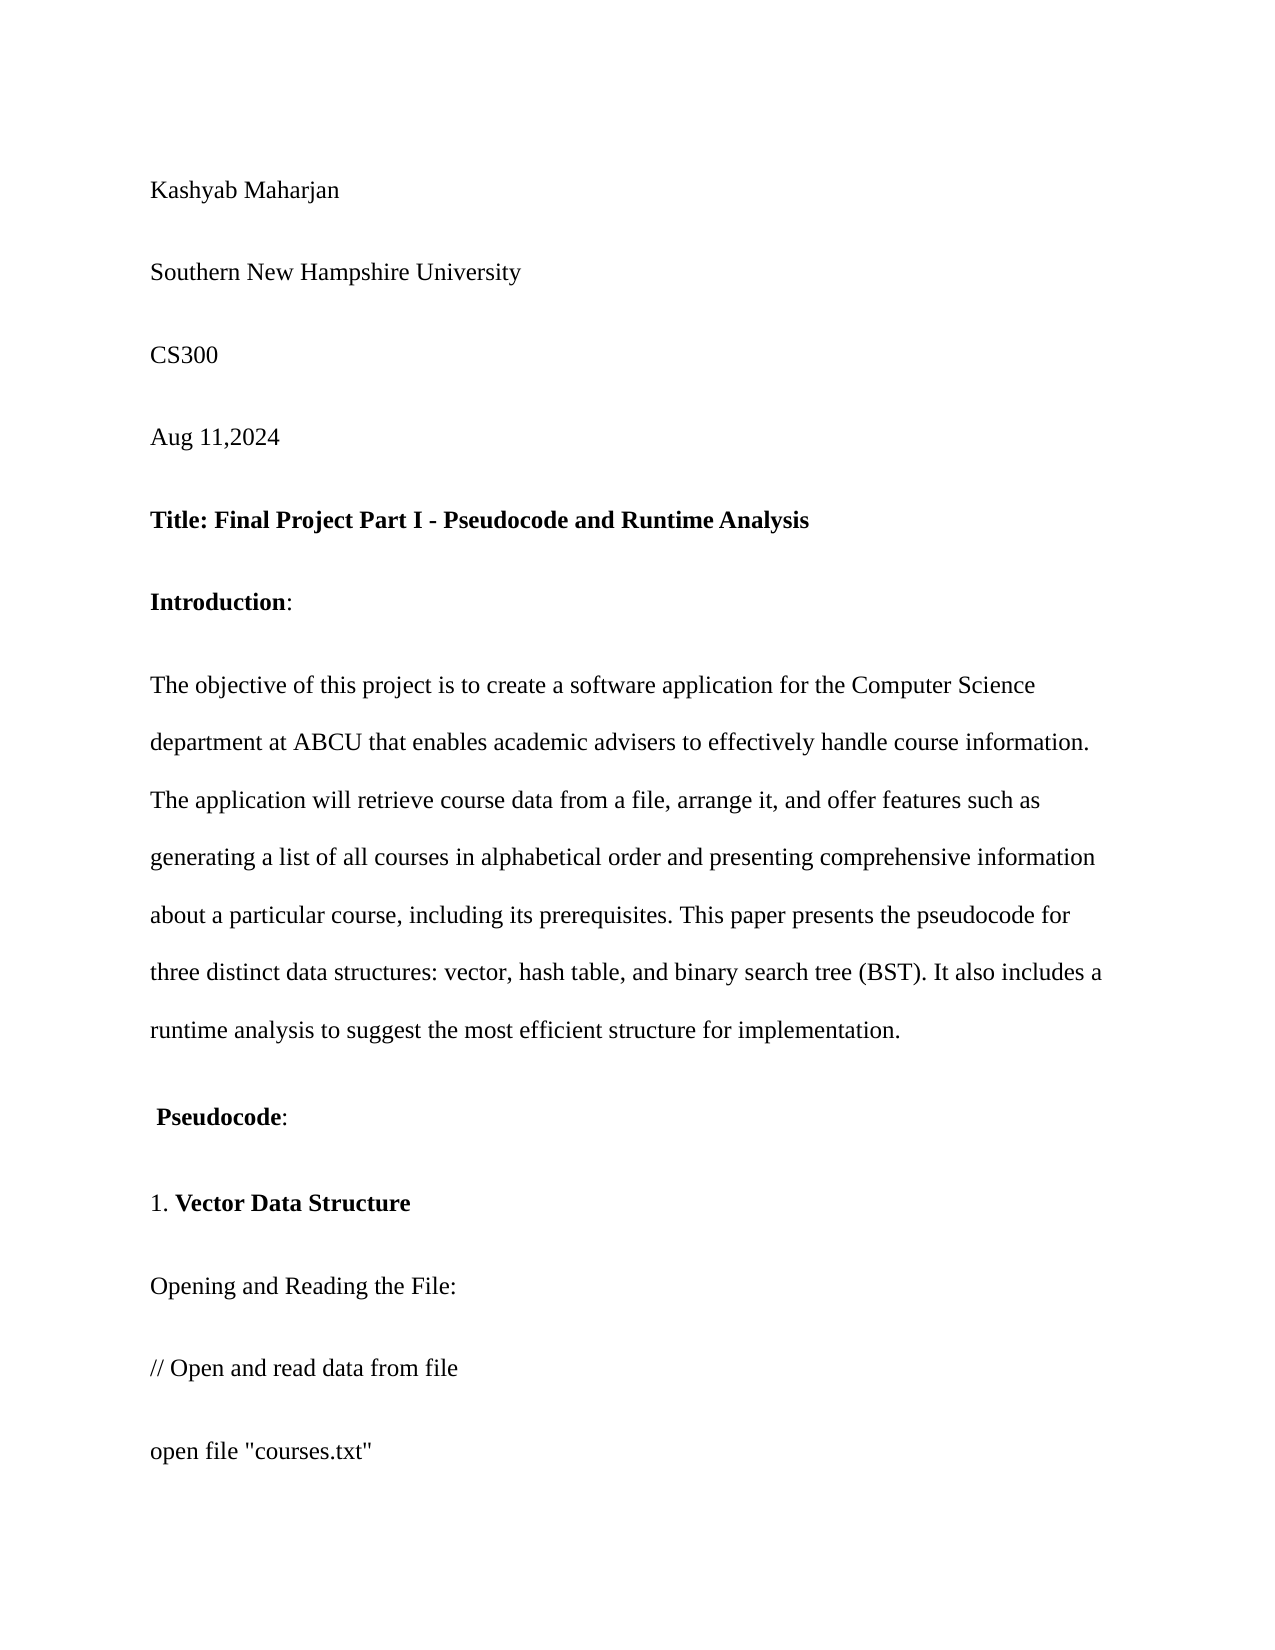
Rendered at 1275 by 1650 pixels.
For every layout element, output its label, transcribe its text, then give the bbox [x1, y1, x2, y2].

text Introduction: [150, 587, 1125, 616]
text Title: Final Project Part I - Pseudocode and Runtime Analysis [150, 505, 1125, 534]
text 1. Vector Data Structure [150, 1188, 1125, 1217]
text Kashyab Maharjan [150, 175, 1125, 204]
text open file "courses.txt" [150, 1436, 1125, 1464]
text Aug 11,2024 [150, 422, 1125, 451]
text Southern New Hampshire University [150, 257, 1125, 286]
text // Open and read data from file [150, 1353, 1125, 1382]
text The objective of this project is to create a software application for the Computer Science department at ABCU that enables academic advisers to effectively handle course information. The application will retrieve course data from a file, arrange it, and offer features such as generating a list of all courses in alphabetical order and presenting comprehensive information about a particular course, including its prerequisites. This paper presents the pseudocode for three distinct data structures: vector, hash table, and binary search tree (BST). It also includes a runtime analysis to suggest the most efficient structure for implementation. [150, 670, 1125, 1044]
text CS300 [150, 340, 1125, 369]
text Opening and Reading the File: [150, 1271, 1125, 1299]
text Pseudocode: [150, 1102, 1125, 1130]
